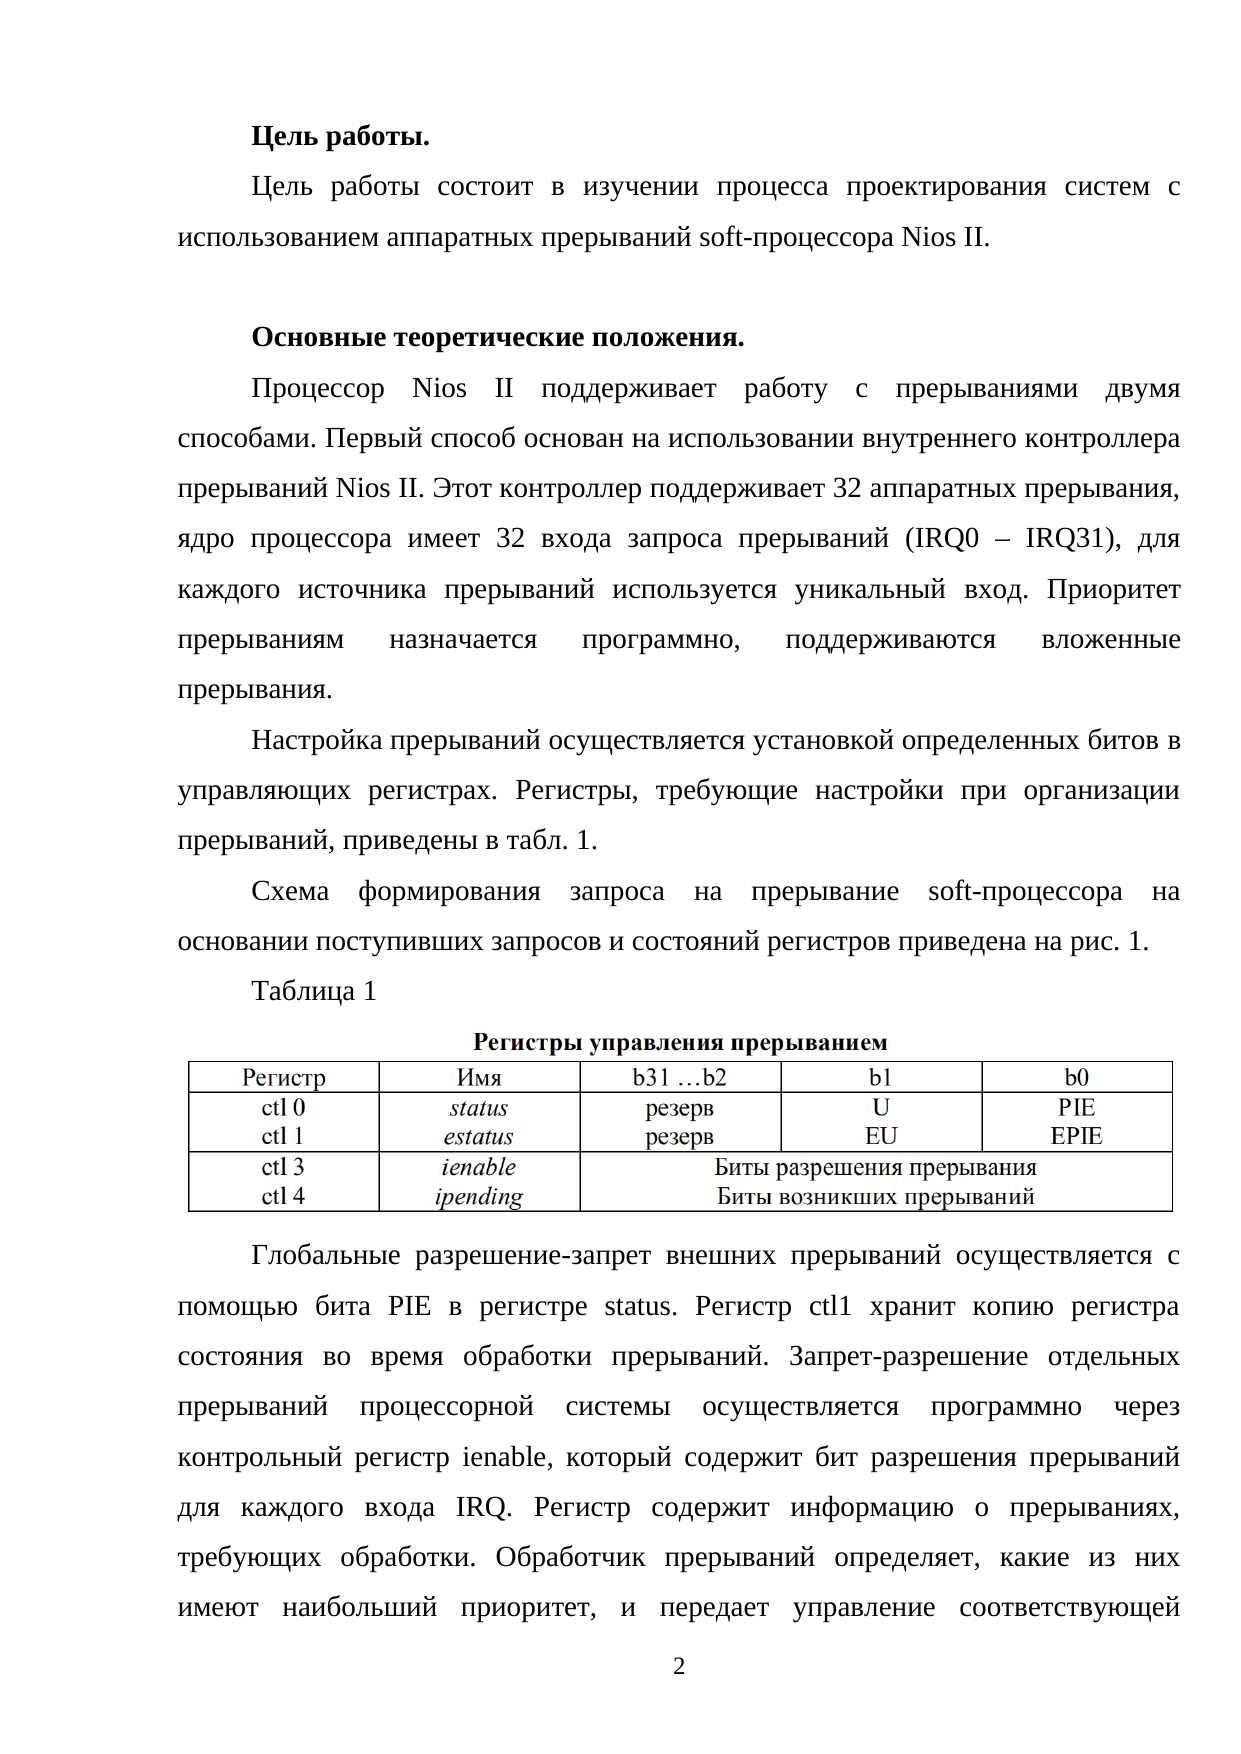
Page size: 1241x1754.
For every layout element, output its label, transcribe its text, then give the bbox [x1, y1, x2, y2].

text Основные теоретические положения. [177, 319, 1181, 353]
picture [177, 1023, 1181, 1221]
text Цель работы состоит в изучении процесса проектирования систем с использованием аппаратных прерываний soft-процессора Nios II. [177, 168, 1181, 252]
text Цель работы. [177, 118, 1181, 152]
text Настройка прерываний осуществляется установкой определенных битов в управляющих регистрах. Регистры, требующие настройки при организации прерываний, приведены в табл. 1. [177, 722, 1181, 856]
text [177, 1237, 1181, 1623]
text Процессор Nios II поддерживает работу с прерываниями двумя способами. Первый способ основан на использовании внутреннего контроллера прерываний Nios II. Этот контроллер поддерживает 32 аппаратных прерывания, ядро процессора имеет 32 входа запроса прерываний (IRQ0 – IRQ31), для каждого источника прерываний используется уникальный вход. Приоритет прерываниям назначается программно, поддерживаются вложенные прерывания. [177, 370, 1181, 705]
text Таблица 1 [177, 973, 1181, 1007]
text Схема формирования запроса на прерывание soft-процессора на основании поступивших запросов и состояний регистров приведена на рис. 1. [177, 873, 1181, 957]
